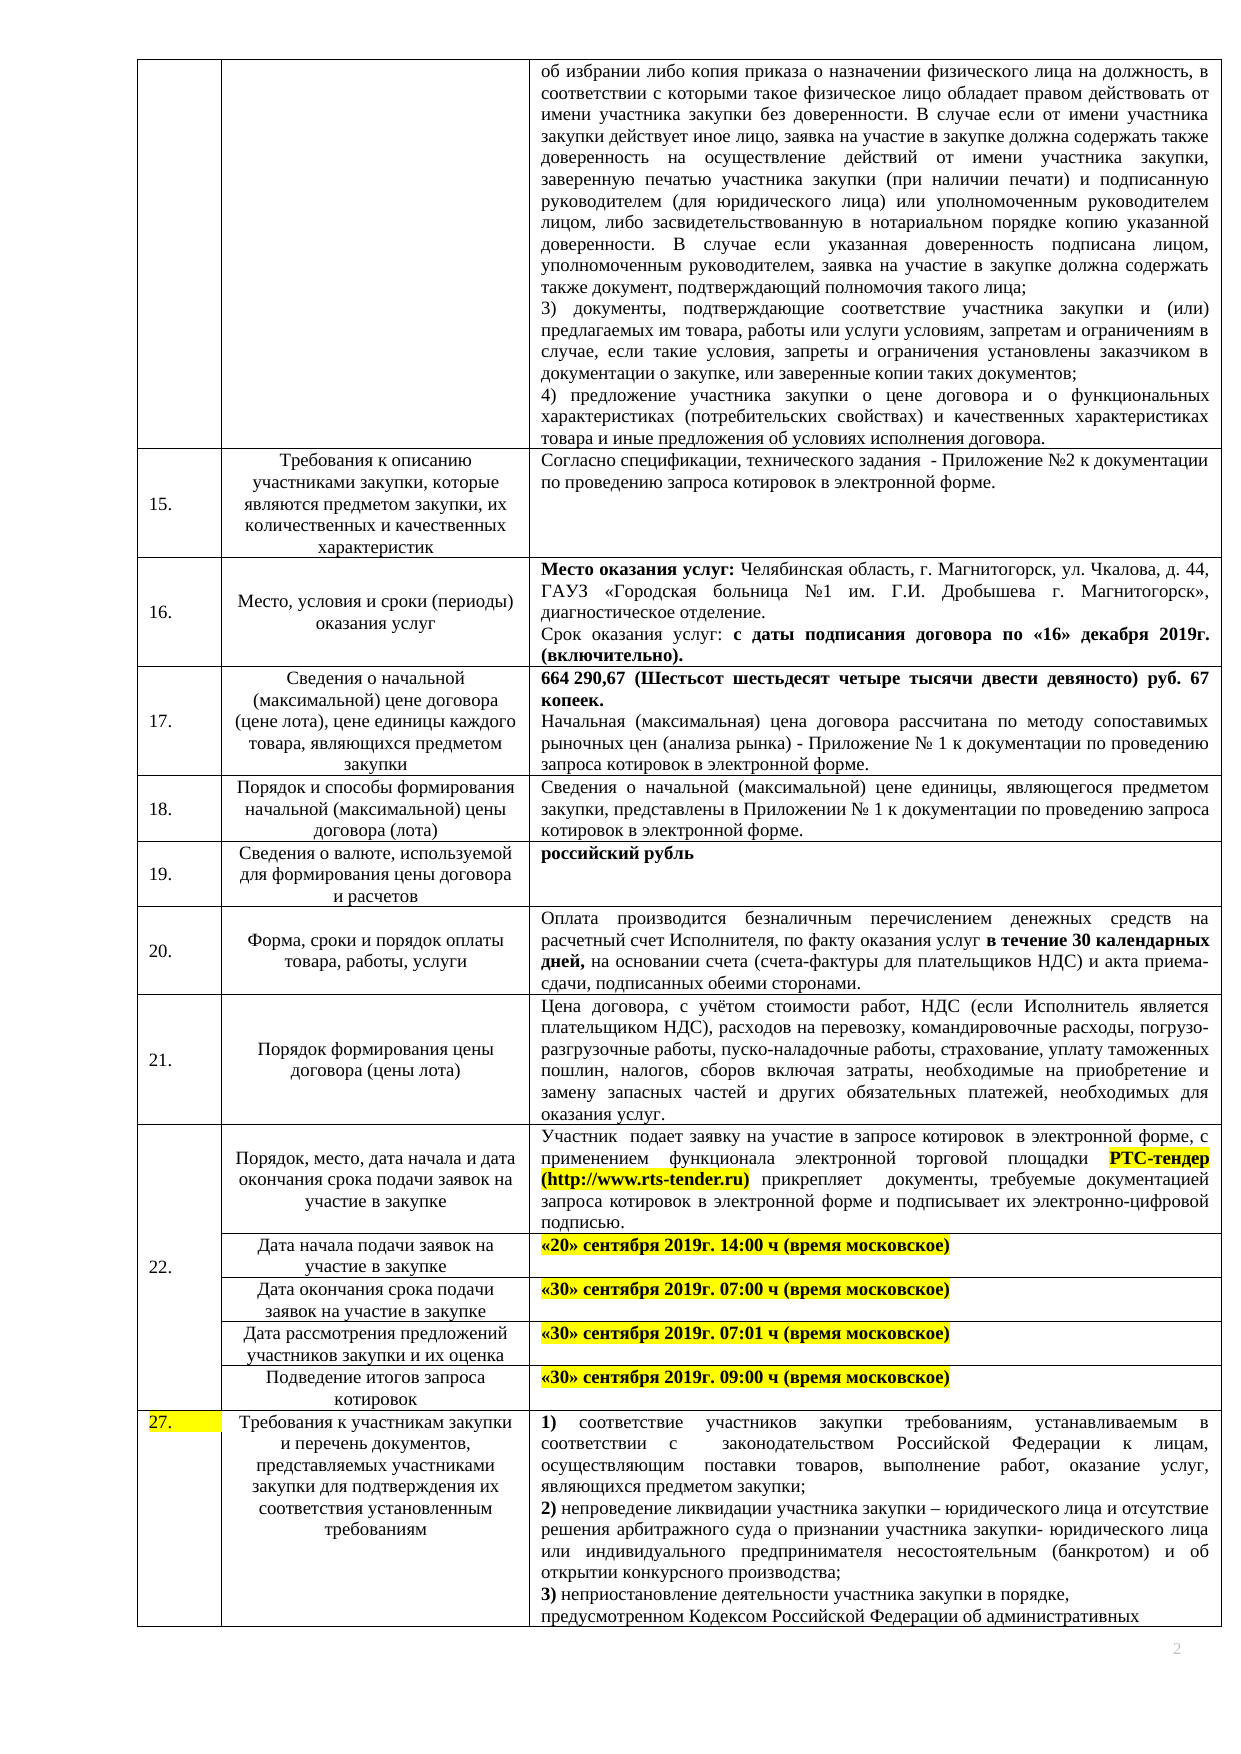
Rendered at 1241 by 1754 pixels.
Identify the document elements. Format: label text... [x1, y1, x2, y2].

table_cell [222, 60, 529, 448]
table_cell [138, 1125, 221, 1409]
table_cell российский рубль [530, 842, 1221, 906]
table_cell «20» сентября 2019г. 14:00 ч (время московское) [530, 1234, 1221, 1277]
table_cell [138, 907, 221, 993]
table_cell Требования к описанию участниками закупки, которые являются предметом закупки, их количественных и качественных характеристик [222, 449, 529, 557]
table_cell «30» сентября 2019г. 09:00 ч (время московское) [530, 1366, 1221, 1409]
table_cell [138, 995, 221, 1124]
table_cell Форма, сроки и порядок оплаты товара, работы, услуги [222, 907, 529, 993]
table_cell Сведения о начальной (максимальной) цене единицы, являющегося предметом закупки, представлены в Приложении № 1 к документации по проведению запроса котировок в электронной форме. [530, 776, 1221, 841]
table_cell Дата рассмотрения предложений участников закупки и их оценка [222, 1322, 529, 1365]
table_cell [138, 776, 221, 841]
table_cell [222, 1411, 529, 1626]
table_cell Сведения о валюте, используемой для формирования цены договора и расчетов [222, 842, 529, 906]
table_cell Участник подает заявку на участие в запросе котировок в электронной форме, с применением функционала электронной торговой площадки РТС-тендер (http://www.rts-tender.ru) прикрепляет документы, требуемые документацией запроса котировок в электронной форме и подписывает их электронно-цифровой подписью. [530, 1125, 1221, 1233]
table_cell [138, 842, 221, 906]
table_cell Дата окончания срока подачи заявок на участие в закупке [222, 1278, 529, 1321]
table_cell «30» сентября 2019г. 07:00 ч (время московское) [530, 1278, 1221, 1321]
table_cell Место оказания услуг: Челябинская область, г. Магнитогорск, ул. Чкалова, д. 44, ГАУЗ «Городская больница №1 им. Г.И. Дробышева г. Магнитогорск», диагностическое отделение. Срок оказания услуг: с даты подписания договора по «16» декабря 2019г. (включительно). [530, 558, 1221, 666]
table_cell Дата начала подачи заявок на участие в закупке [222, 1234, 529, 1277]
table_cell [138, 60, 221, 448]
table_cell Согласно спецификации, технического задания - Приложение №2 к документации по проведению запроса котировок в электронной форме. [530, 449, 1221, 557]
table_cell Подведение итогов запроса котировок [222, 1366, 529, 1409]
table_cell 1 [138, 558, 221, 666]
table_cell Цена договора, с учётом стоимости работ, НДС (если Исполнитель является плательщиком НДС), расходов на перевозку, командировочные расходы, погрузо-разгрузочные работы, пуско-наладочные работы, страхование, уплату таможенных пошлин, налогов, сборов включая затраты, необходимые на приобретение и замену запасных частей и других обязательных платежей, необходимых для оказания услуг. [530, 995, 1221, 1124]
table_cell «30» сентября 2019г. 07:01 ч (время московское) [530, 1322, 1221, 1365]
table_cell Порядок и способы формирования начальной (максимальной) цены договора (лота) [222, 776, 529, 841]
table_cell Оплата производится безналичным перечислением денежных средств на расчетный счет Исполнителя, по факту оказания услуг в течение 30 календарных дней, на основании счета (счета-фактуры для плательщиков НДС) и акта приема-сдачи, подписанных обеими сторонами. [530, 907, 1221, 993]
table_cell [138, 449, 221, 557]
table_cell 664 290,67 (Шестьсот шестьдесят четыре тысячи двести девяносто) руб. 67 копеек. Начальная (максимальная) цена договора рассчитана по методу сопоставимых рыночных цен (анализа рынка) - Приложение № 1 к документации по проведению запроса котировок в электронной форме. [530, 667, 1221, 775]
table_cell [530, 60, 1221, 448]
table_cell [530, 1411, 1221, 1626]
table_cell Порядок формирования цены договора (цены лота) [222, 995, 529, 1124]
table_cell 1 [138, 1411, 221, 1626]
table_cell Порядок, место, дата начала и дата окончания срока подачи заявок на участие в закупке [222, 1125, 529, 1233]
table_cell Сведения о начальной (максимальной) цене договора (цене лота), цене единицы каждого товара, являющихся предметом закупки [222, 667, 529, 775]
table_cell Место, условия и сроки (периоды) оказания услуг [222, 558, 529, 666]
table_cell [138, 667, 221, 775]
